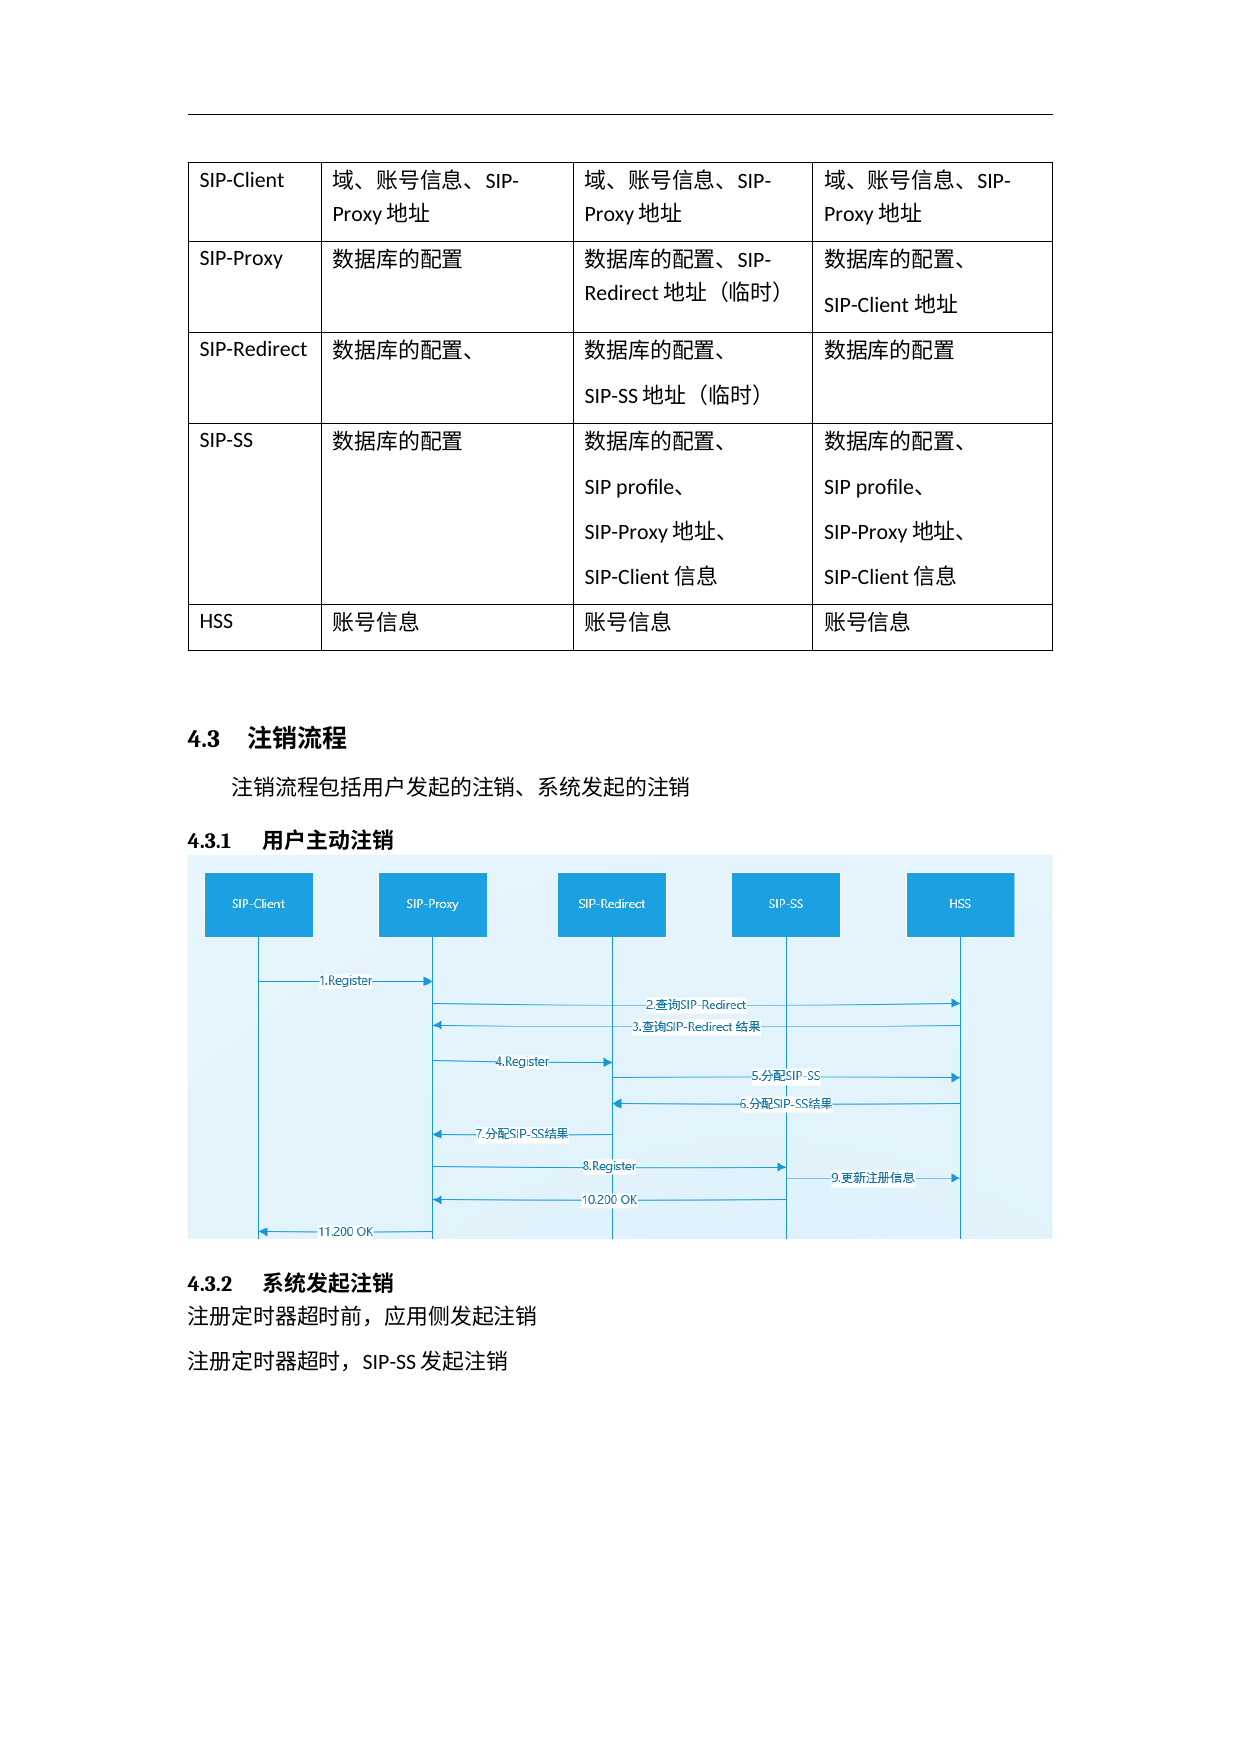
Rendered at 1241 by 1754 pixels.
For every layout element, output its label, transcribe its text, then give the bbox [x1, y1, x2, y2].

table_cell SIP-Proxy [189, 242, 321, 332]
table_cell 数据库的配置、 SIP-SS地址（临时） [574, 333, 812, 423]
picture [187, 855, 1053, 1239]
table_cell 数据库的配置、SIP-Redirect地址（临时） [574, 242, 812, 332]
table_cell 数据库的配置 [813, 333, 1052, 423]
table_cell SIP-SS [189, 424, 321, 604]
table_cell SIP-Client [189, 163, 321, 241]
table_cell 账号信息 [322, 605, 573, 650]
table_cell 数据库的配置 [322, 242, 573, 332]
subtitle 用户主动注销 [187, 822, 1053, 855]
table_cell 域、账号信息、SIP-Proxy地址 [322, 163, 573, 241]
table_cell HSS [189, 605, 321, 650]
text 注销流程包括用户发起的注销、系统发起的注销 [231, 769, 1053, 802]
table_cell 数据库的配置、 SIP-Client 地址 [813, 242, 1052, 332]
table_cell 数据库的配置 [322, 424, 573, 604]
table_cell 域、账号信息、SIP-Proxy地址 [574, 163, 812, 241]
subtitle 系统发起注销 [187, 1266, 1053, 1298]
table_cell 数据库的配置、 [322, 333, 573, 423]
subtitle 注销流程 [187, 704, 1053, 769]
table_cell 账号信息 [813, 605, 1052, 650]
table_cell 数据库的配置、 SIP profile、 SIP-Proxy地址、 SIP-Client 信息 [574, 424, 812, 604]
text 注册定时器超时前，应用侧发起注销 [187, 1298, 1053, 1331]
text 注册定时器超时，SIP-SS发起注销 [187, 1343, 1053, 1376]
table_cell SIP-Redirect [189, 333, 321, 423]
table_cell 数据库的配置、 SIP profile、 SIP-Proxy地址、 SIP-Client信息 [813, 424, 1052, 604]
table_cell 域、账号信息、SIP-Proxy地址 [813, 163, 1052, 241]
table_cell 账号信息 [574, 605, 812, 650]
